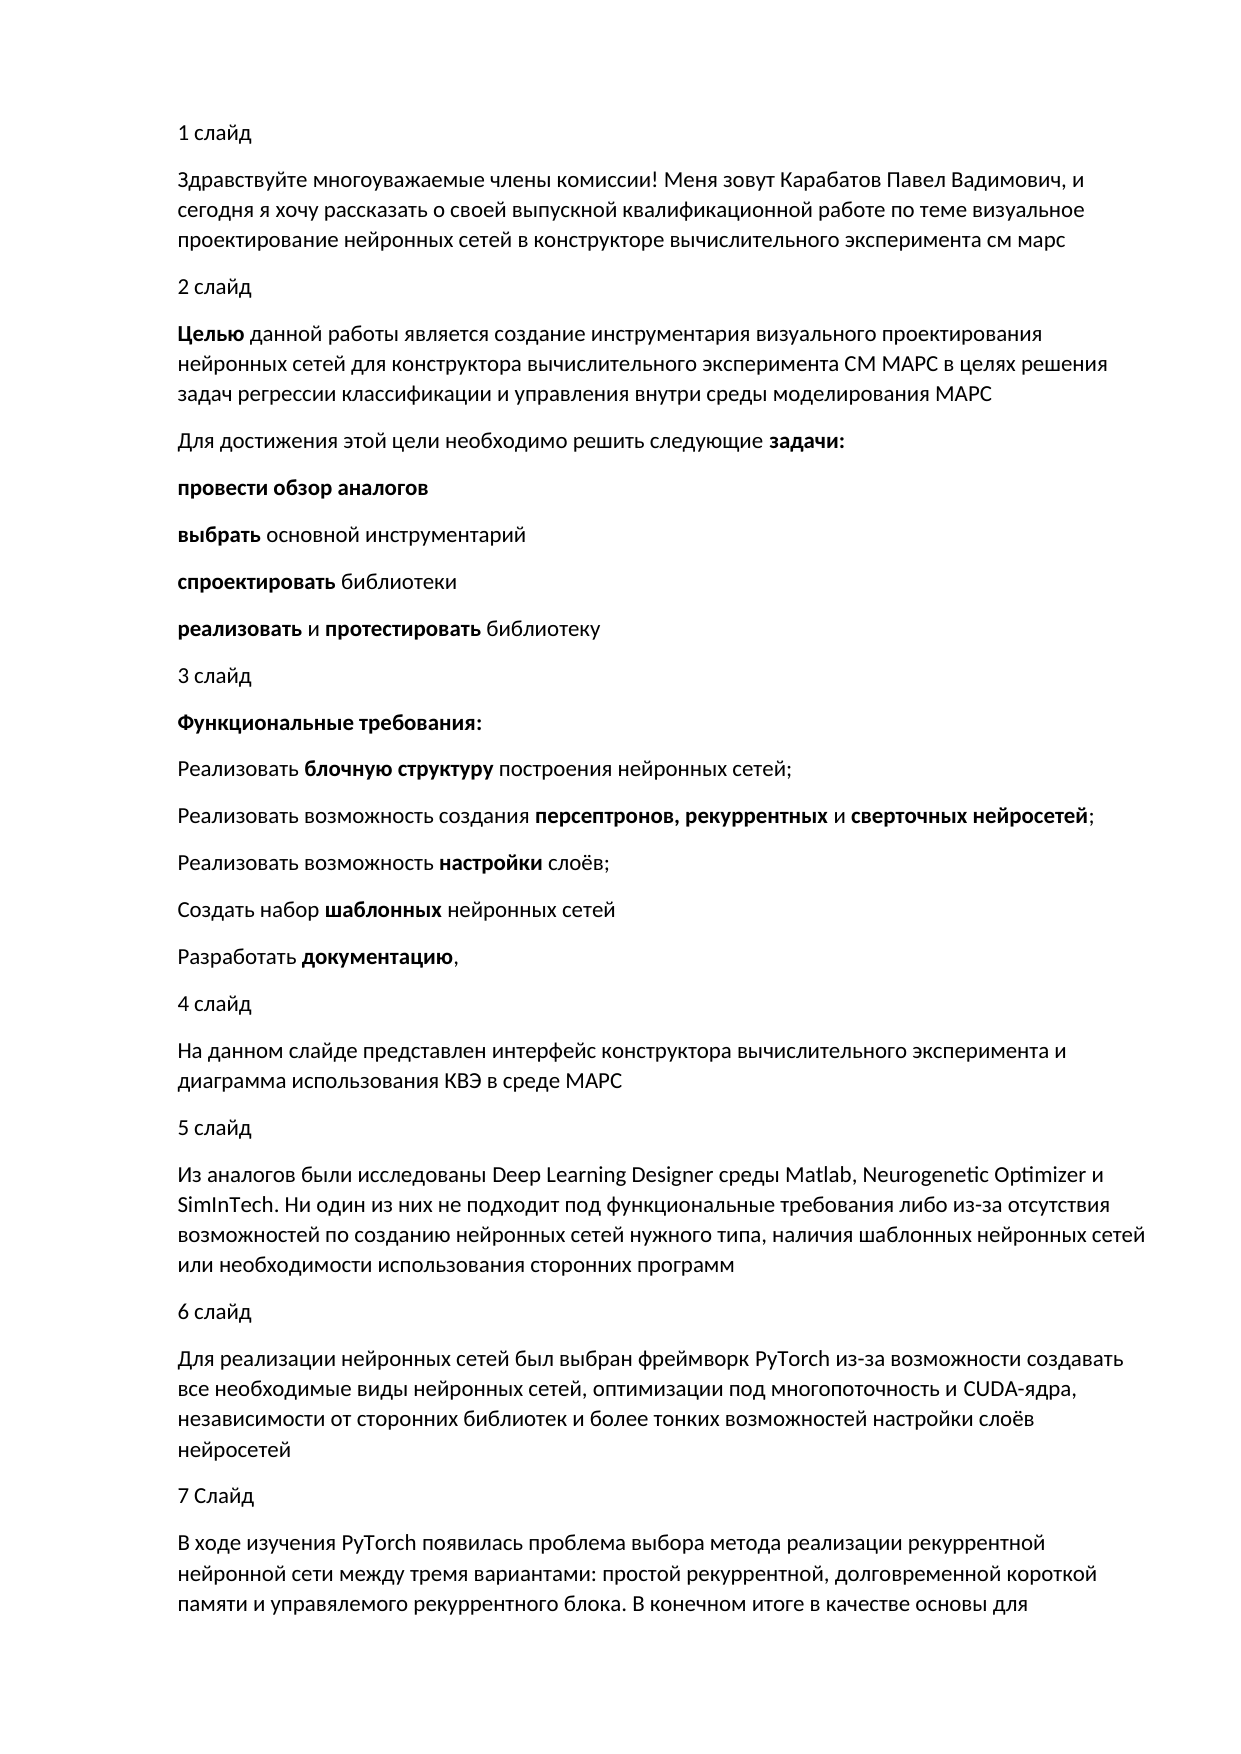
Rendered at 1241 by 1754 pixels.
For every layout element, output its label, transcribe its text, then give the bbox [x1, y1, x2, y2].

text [177, 1528, 1152, 1617]
text спроектировать библиотеки [177, 567, 1152, 595]
text Здравствуйте многоуважаемые члены комиссии! Меня зовут Карабатов Павел Вадимович, и сегодня я хочу рассказать о своей выпускной квалификационной работе по теме визуальное проектирование нейронных сетей в конструкторе вычислительного эксперимента см марс [177, 165, 1152, 253]
text реализовать и протестировать библиотеку [177, 614, 1152, 642]
text 4 слайд [177, 989, 1152, 1017]
text 1 слайд [177, 118, 1152, 146]
text Создать набор шаблонных нейронных сетей [177, 895, 1152, 923]
text Из аналогов были исследованы Deep Learning Designer среды Matlab, Neurogenetic Optimizer и SimInTech. Ни один из них не подходит под функциональные требования либо из-за отсутствия возможностей по созданию нейронных сетей нужного типа, наличия шаблонных нейронных сетей или необходимости использования сторонних программ [177, 1160, 1152, 1278]
text Для реализации нейронных сетей был выбран фреймворк PyTorch из-за возможности создавать все необходимые виды нейронных сетей, оптимизации под многопоточность и CUDA-ядра, независимости от сторонних библиотек и более тонких возможностей настройки слоёв нейросетей [177, 1344, 1152, 1463]
text Разработать документацию, [177, 942, 1152, 970]
text Для достижения этой цели необходимо решить следующие задачи: [177, 426, 1152, 454]
text На данном слайде представлен интерфейс конструктора вычислительного эксперимента и диаграмма использования КВЭ в среде МАРС [177, 1036, 1152, 1094]
text Реализовать возможность настройки слоёв; [177, 848, 1152, 876]
text Целью данной работы является создание инструментария визуального проектирования нейронных сетей для конструктора вычислительного эксперимента СМ МАРС в целях решения задач регрессии классификации и управления внутри среды моделирования МАРС [177, 319, 1152, 408]
text Функциональные требования: [177, 708, 1152, 736]
text провести обзор аналогов [177, 473, 1152, 501]
text 2 слайд [177, 272, 1152, 300]
text 7 Слайд [177, 1482, 1152, 1510]
text Реализовать возможность создания персептронов, рекуррентных и сверточных нейросетей; [177, 801, 1152, 829]
text 3 слайд [177, 661, 1152, 689]
text выбрать основной инструментарий [177, 520, 1152, 548]
text Реализовать блочную структуру построения нейронных сетей; [177, 754, 1152, 783]
text 5 слайд [177, 1113, 1152, 1141]
text 6 слайд [177, 1297, 1152, 1325]
